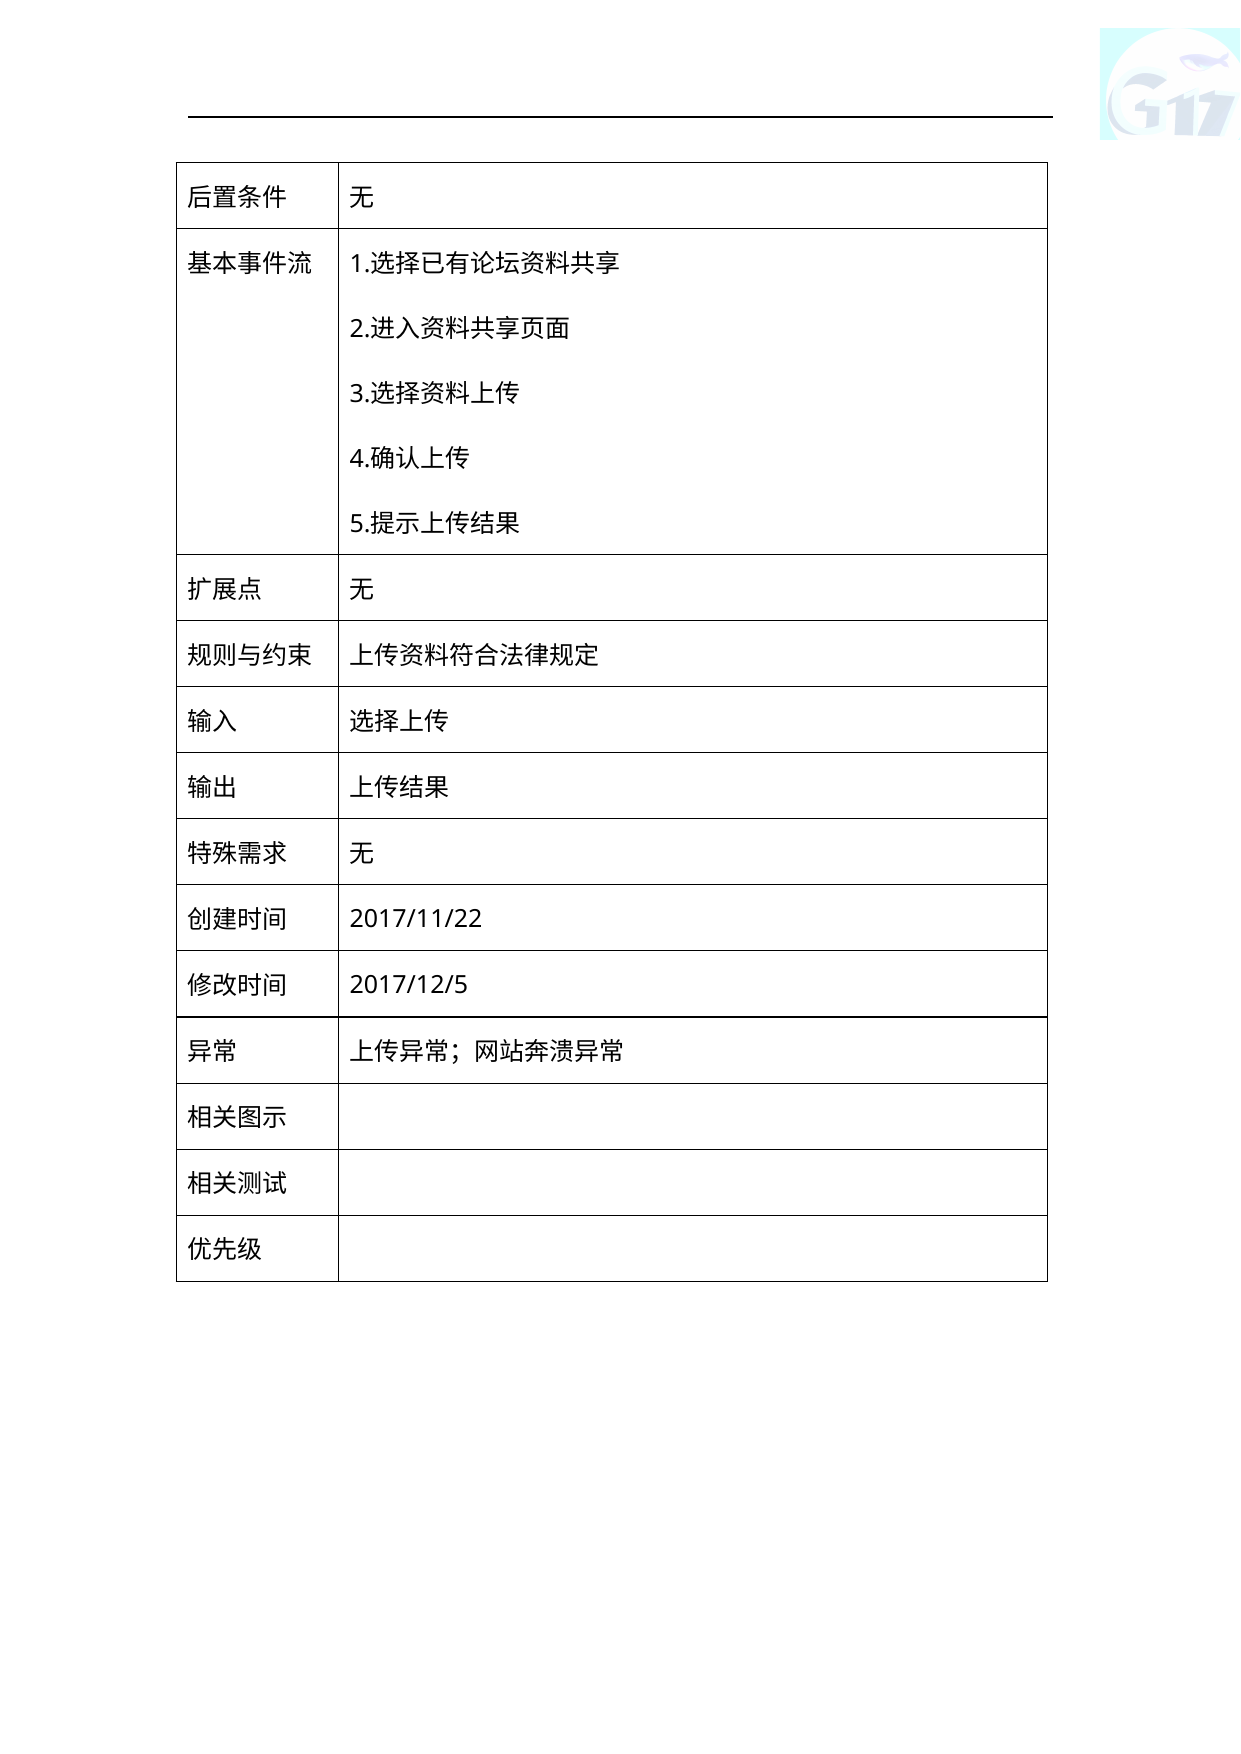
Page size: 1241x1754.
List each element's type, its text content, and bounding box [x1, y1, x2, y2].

table_cell 选择上传 [339, 687, 1047, 752]
table_cell 后置条件 [177, 163, 338, 228]
table_cell 创建时间 [177, 885, 338, 950]
table_cell 上传资料符合法律规定 [339, 621, 1047, 686]
table_cell [339, 1084, 1047, 1148]
table_cell 特殊需求 [177, 819, 338, 884]
table_cell 无 [339, 163, 1047, 228]
table_cell 异常 [177, 1018, 338, 1082]
table_cell 1.选择已有论坛资料共享 2.进入资料共享页面 3.选择资料上传 4.确认上传 5.提示上传结果 [339, 229, 1047, 554]
table_cell 无 [339, 819, 1047, 884]
table_cell [339, 1216, 1047, 1281]
table_cell 相关测试 [177, 1150, 338, 1214]
table_cell 上传异常；网站奔溃异常 [339, 1018, 1047, 1082]
table_cell 规则与约束 [177, 621, 338, 686]
table_cell 输入 [177, 687, 338, 752]
table_cell 无 [339, 555, 1047, 620]
table_cell 2017/12/5 [339, 951, 1047, 1016]
table_cell 上传结果 [339, 753, 1047, 818]
table_cell 扩展点 [177, 555, 338, 620]
table_cell 相关图示 [177, 1084, 338, 1148]
table_cell 修改时间 [177, 951, 338, 1016]
table_cell 基本事件流 [177, 229, 338, 554]
table_cell 优先级 [177, 1216, 338, 1281]
table_cell 2017/11/22 [339, 885, 1047, 950]
table_cell [339, 1150, 1047, 1214]
table_cell 输出 [177, 753, 338, 818]
